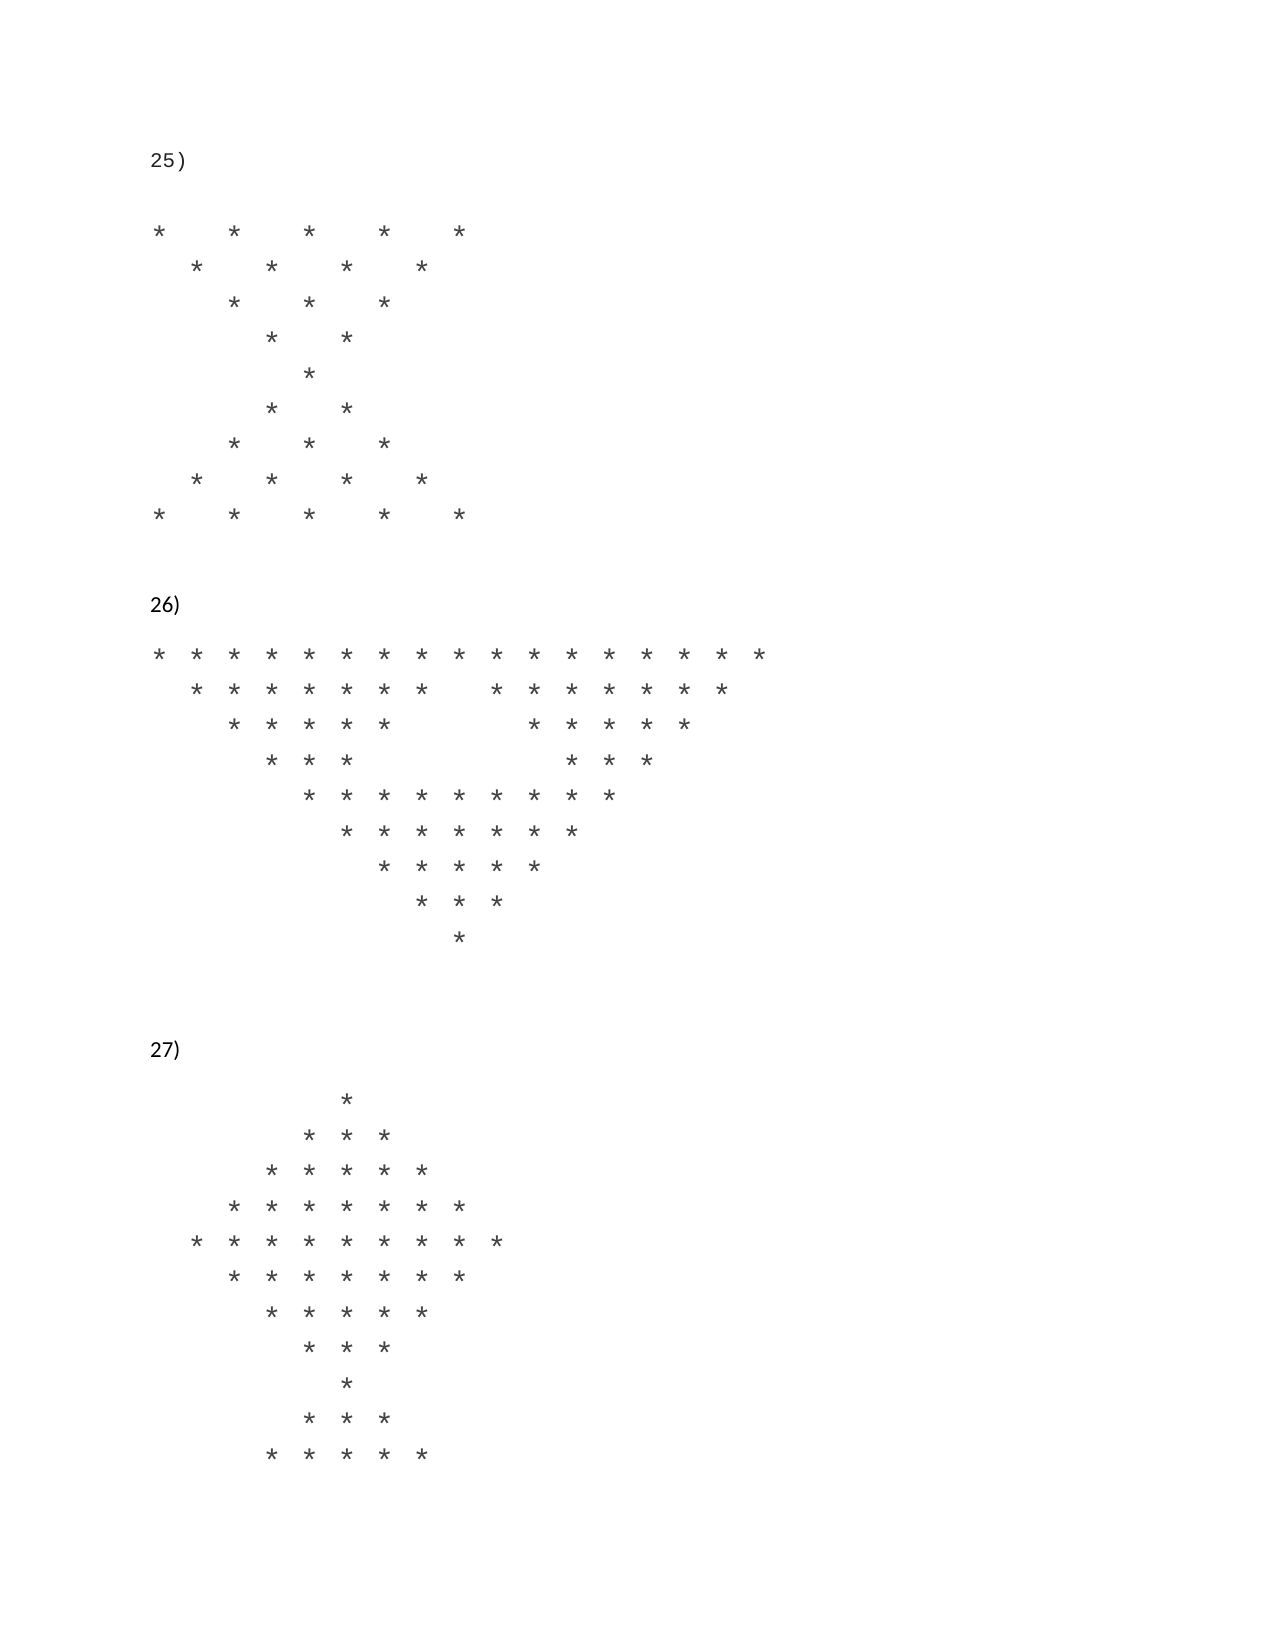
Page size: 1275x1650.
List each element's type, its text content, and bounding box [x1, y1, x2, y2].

text * * * * * * * * * * * * * * * * * * * * * * * * * * * * * * * * * * * * * * * * * * * * * * * * * * * * * * * * * * * * * * * * * * * * * * * * [150, 645, 1125, 964]
text * * * * * * * * * * * * * * * * * * * * * * * * * * * * * [150, 222, 1125, 541]
text 27) [150, 1036, 1125, 1063]
text 26) [150, 590, 1125, 618]
text 25) [150, 150, 1125, 174]
text * * * * * * * * * * * * * * * * * * * * * * * * * * * * * * * * * * * * * * * * * * * * * * * * * [150, 1091, 1125, 1480]
